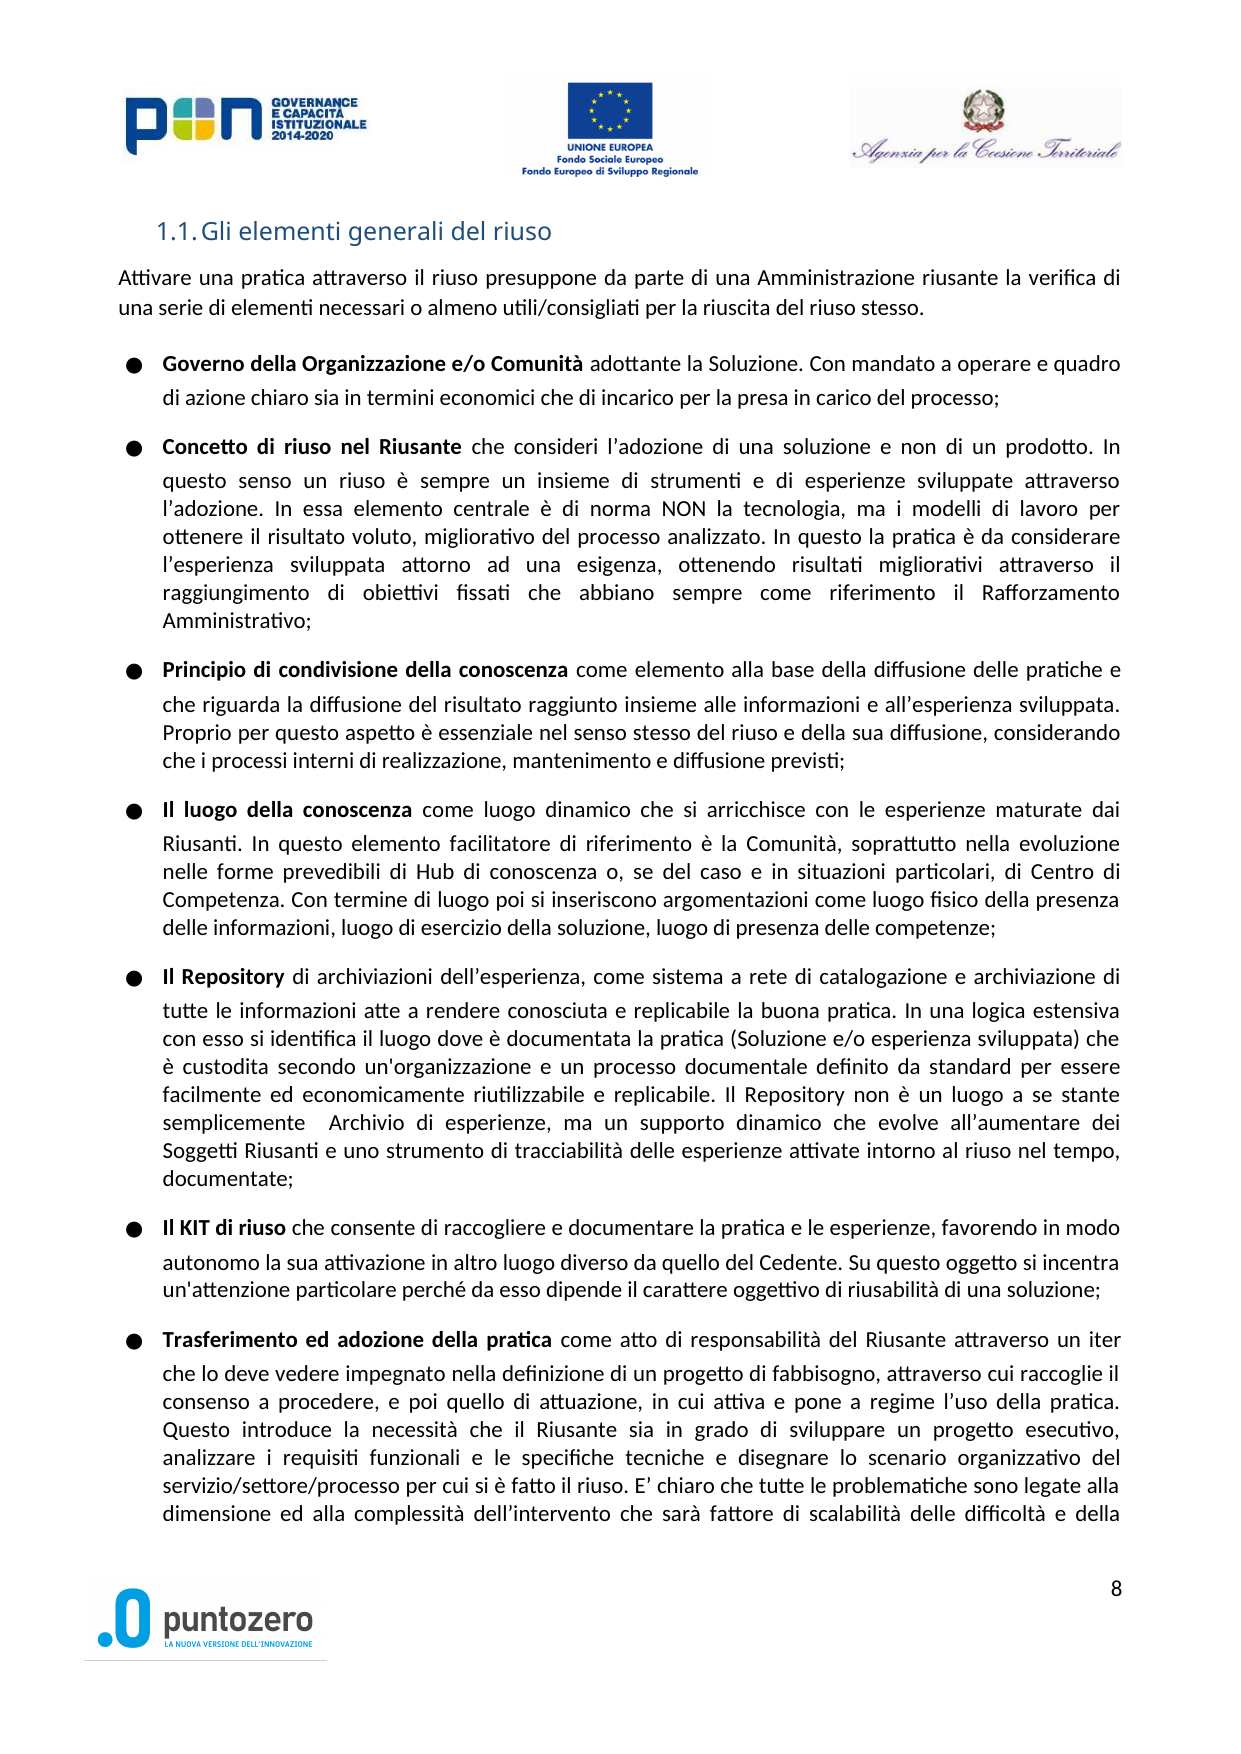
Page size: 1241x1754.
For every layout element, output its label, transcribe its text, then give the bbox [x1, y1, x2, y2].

picture [502, 74, 710, 179]
list Il KIT di riuso che consente di raccogliere e documentare la pratica e le esperienze, favorendo in modo autonomo la sua attivazione in altro luogo diverso da quello del Cedente. Su questo oggetto si incentra un'attenzione particolare perché da esso dipende il carattere oggettivo di riusabilità di una soluzione; [125, 1205, 1122, 1304]
list Principio di condivisione della conoscenza come elemento alla base della diffusione delle pratiche e che riguarda la diffusione del risultato raggiunto insieme alle informazioni e all’esperienza sviluppata. Proprio per questo aspetto è essenziale nel senso stesso del riuso e della sua diffusione, considerando che i processi interni di realizzazione, mantenimento e diffusione previsti; [125, 647, 1122, 774]
picture [848, 75, 1123, 169]
subtitle Gli elementi generali del riuso [156, 214, 1122, 248]
picture [83, 1575, 328, 1661]
list Il Repository di archiviazioni dell’esperienza, come sistema a rete di catalogazione e archiviazione di tutte le informazioni atte a rendere conosciuta e replicabile la buona pratica. In una logica estensiva con esso si identifica il luogo dove è documentata la pratica (Soluzione e/o esperienza sviluppata) che è custodita secondo un'organizzazione e un processo documentale definito da standard per essere facilmente ed economicamente riutilizzabile e replicabile. Il Repository non è un luogo a se stante semplicemente Archivio di esperienze, ma un supporto dinamico che evolve all’aumentare dei Soggetti Riusanti e uno strumento di tracciabilità delle esperienze attivate intorno al riuso nel tempo, documentate; [125, 953, 1122, 1192]
picture [118, 75, 371, 176]
list Il luogo della conoscenza come luogo dinamico che si arricchisce con le esperienze maturate dai Riusanti. In questo elemento facilitatore di riferimento è la Comunità, soprattutto nella evoluzione nelle forme prevedibili di Hub di conoscenza o, se del caso e in situazioni particolari, di Centro di Competenza. Con termine di luogo poi si inseriscono argomentazioni come luogo fisico della presenza delle informazioni, luogo di esercizio della soluzione, luogo di presenza delle competenze; [125, 786, 1122, 941]
list Governo della Organizzazione e/o Comunità adottante la Soluzione. Con mandato a operare e quadro di azione chiaro sia in termini economici che di incarico per la presa in carico del processo; [125, 340, 1122, 411]
text Attivare una pratica attraverso il riuso presuppone da parte di una Amministrazione riusante la verifica di una serie di elementi necessari o almeno utili/consigliati per la riuscita del riuso stesso. [118, 263, 1122, 322]
list Concetto di riuso nel Riusante che consideri l’adozione di una soluzione e non di un prodotto. In questo senso un riuso è sempre un insieme di strumenti e di esperienze sviluppate attraverso l’adozione. In essa elemento centrale è di norma NON la tecnologia, ma i modelli di lavoro per ottenere il risultato voluto, migliorativo del processo analizzato. In questo la pratica è da considerare l’esperienza sviluppata attorno ad una esigenza, ottenendo risultati migliorativi attraverso il raggiungimento di obiettivi fissati che abbiano sempre come riferimento il Rafforzamento Amministrativo; [125, 424, 1122, 634]
